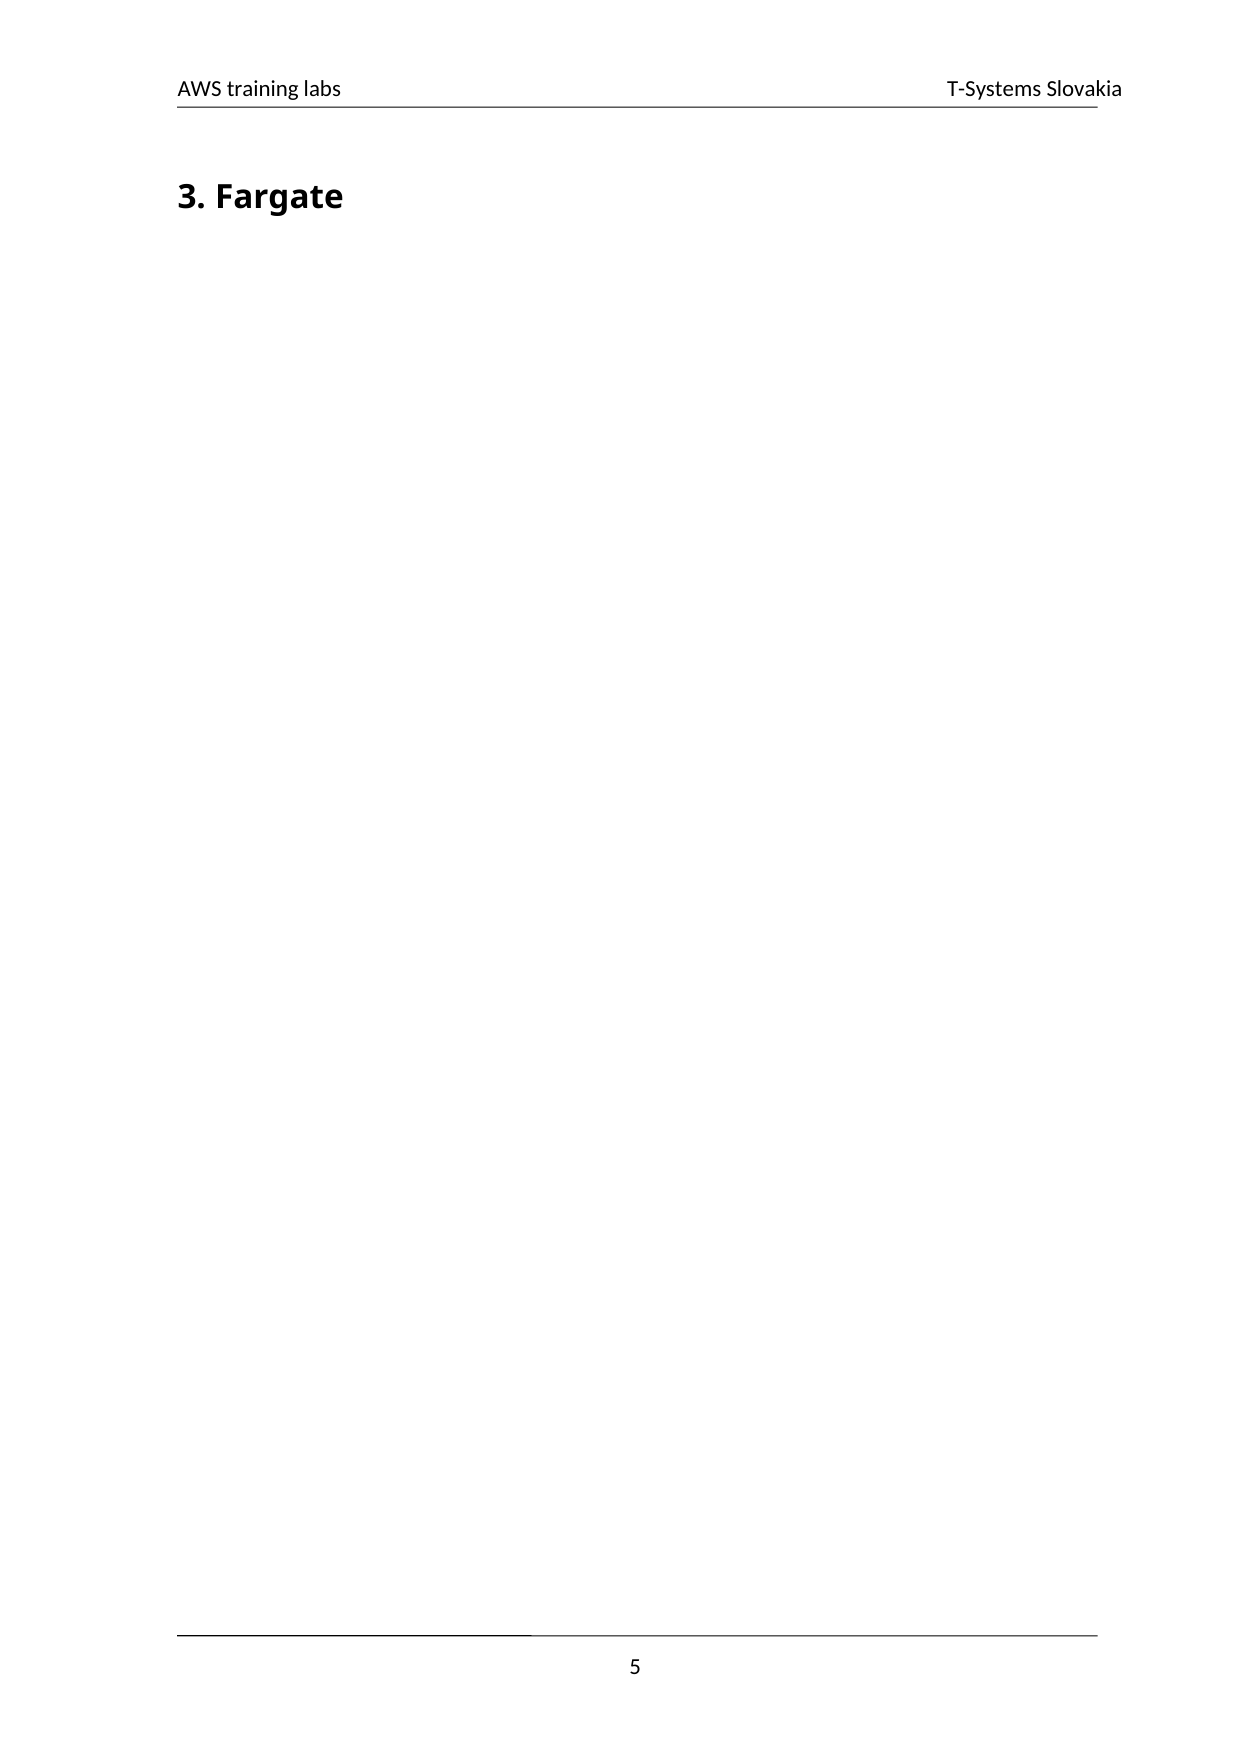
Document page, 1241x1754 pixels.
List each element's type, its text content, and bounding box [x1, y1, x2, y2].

text Fargate [177, 173, 1092, 218]
